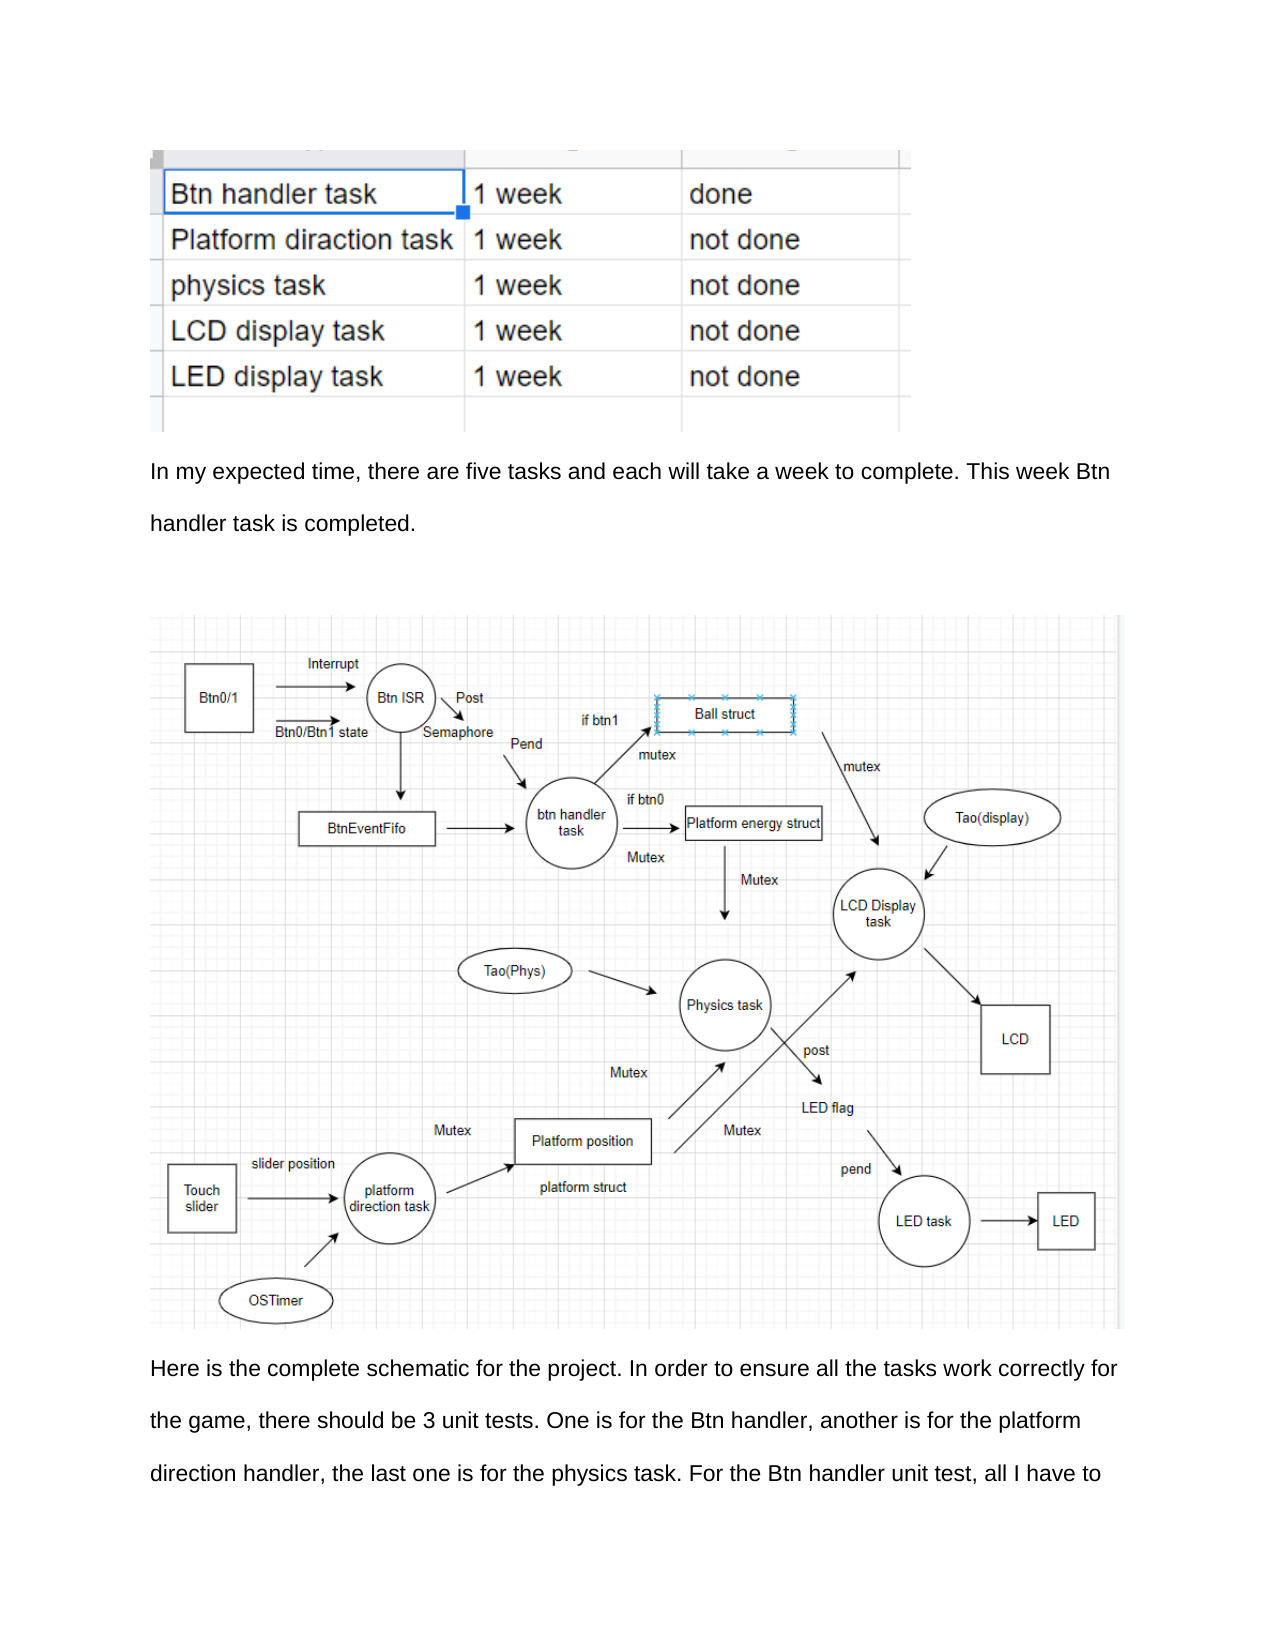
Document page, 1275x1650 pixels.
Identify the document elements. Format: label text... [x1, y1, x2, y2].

picture [150, 150, 911, 432]
text In my expected time, there are five tasks and each will take a week to complete. This week Btn handler task is completed. [150, 458, 1125, 537]
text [150, 1354, 1125, 1486]
picture [150, 615, 1125, 1329]
